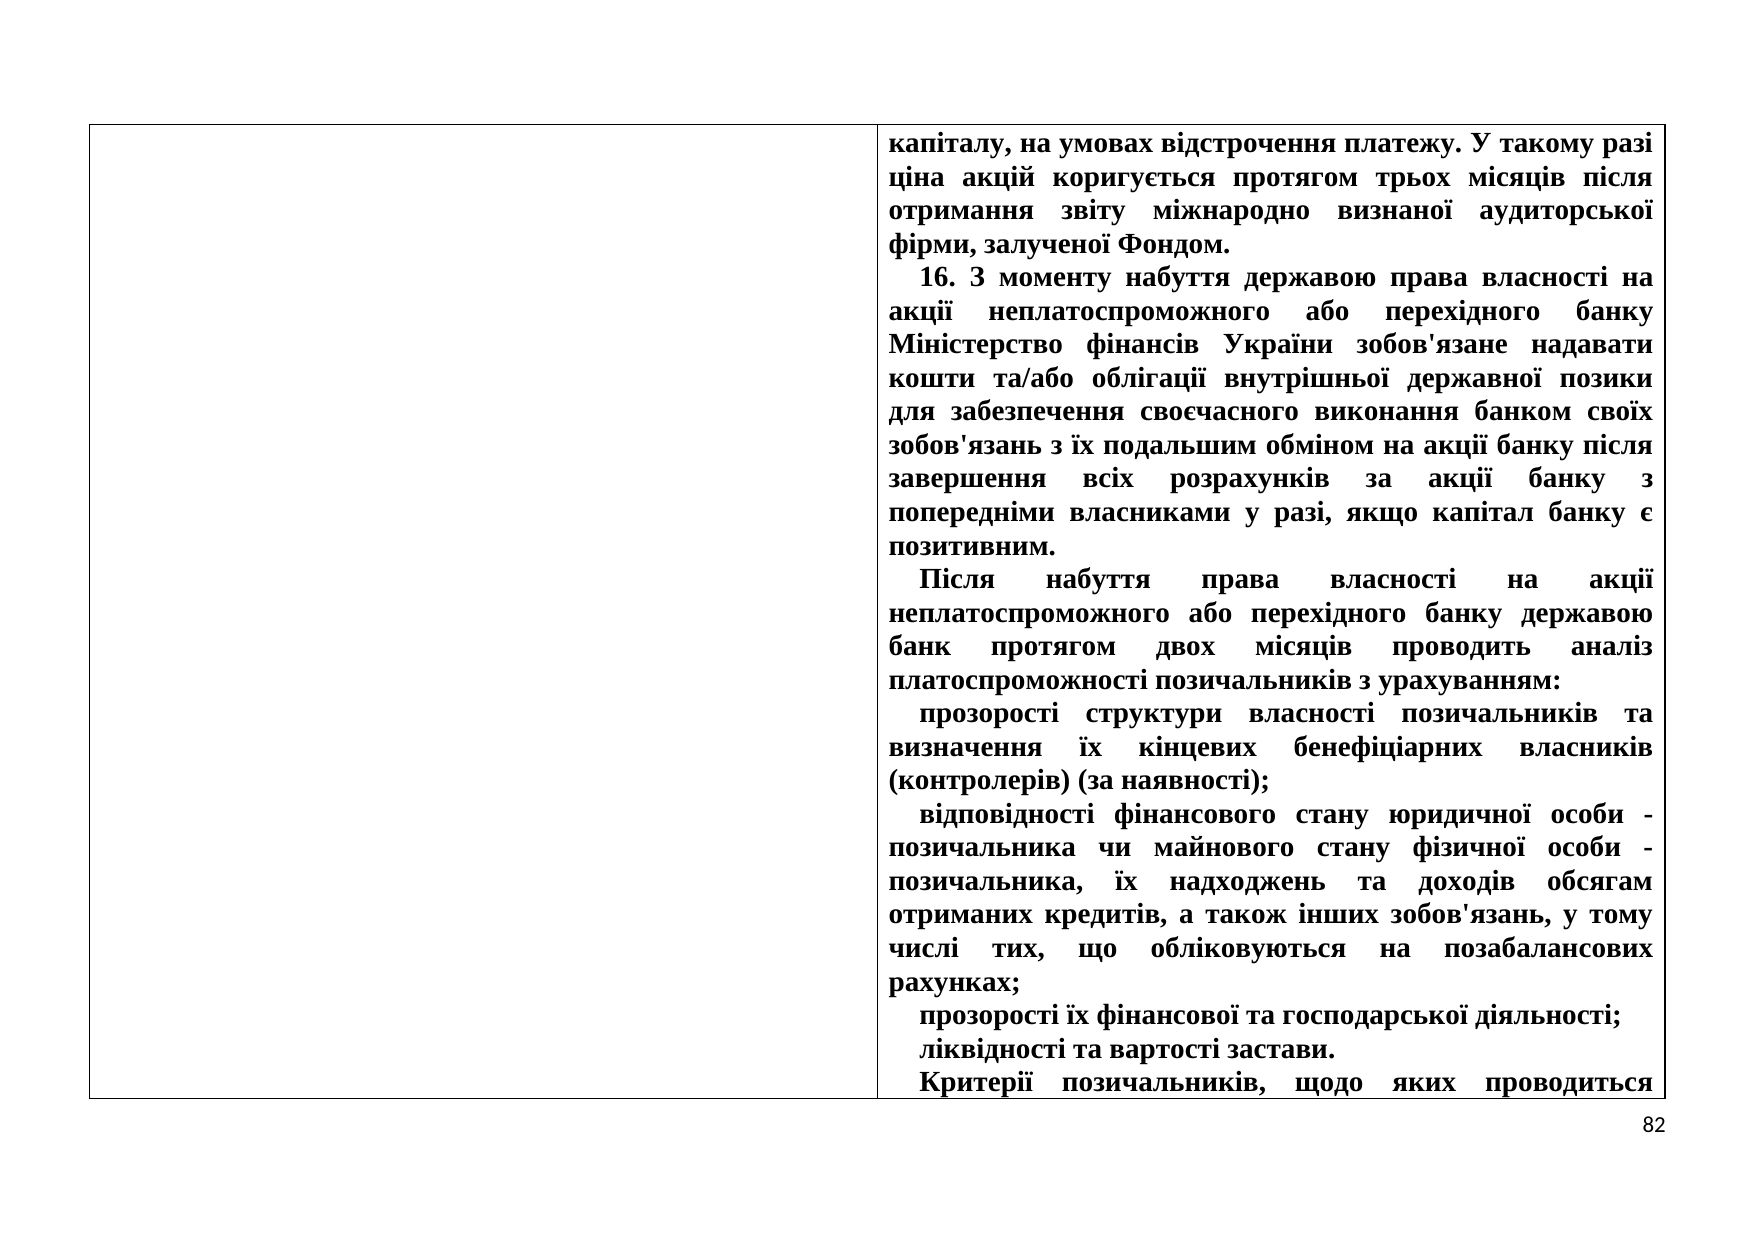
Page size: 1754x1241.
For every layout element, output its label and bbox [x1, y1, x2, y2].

table_cell [90, 125, 877, 1098]
table_cell [878, 125, 1664, 1098]
